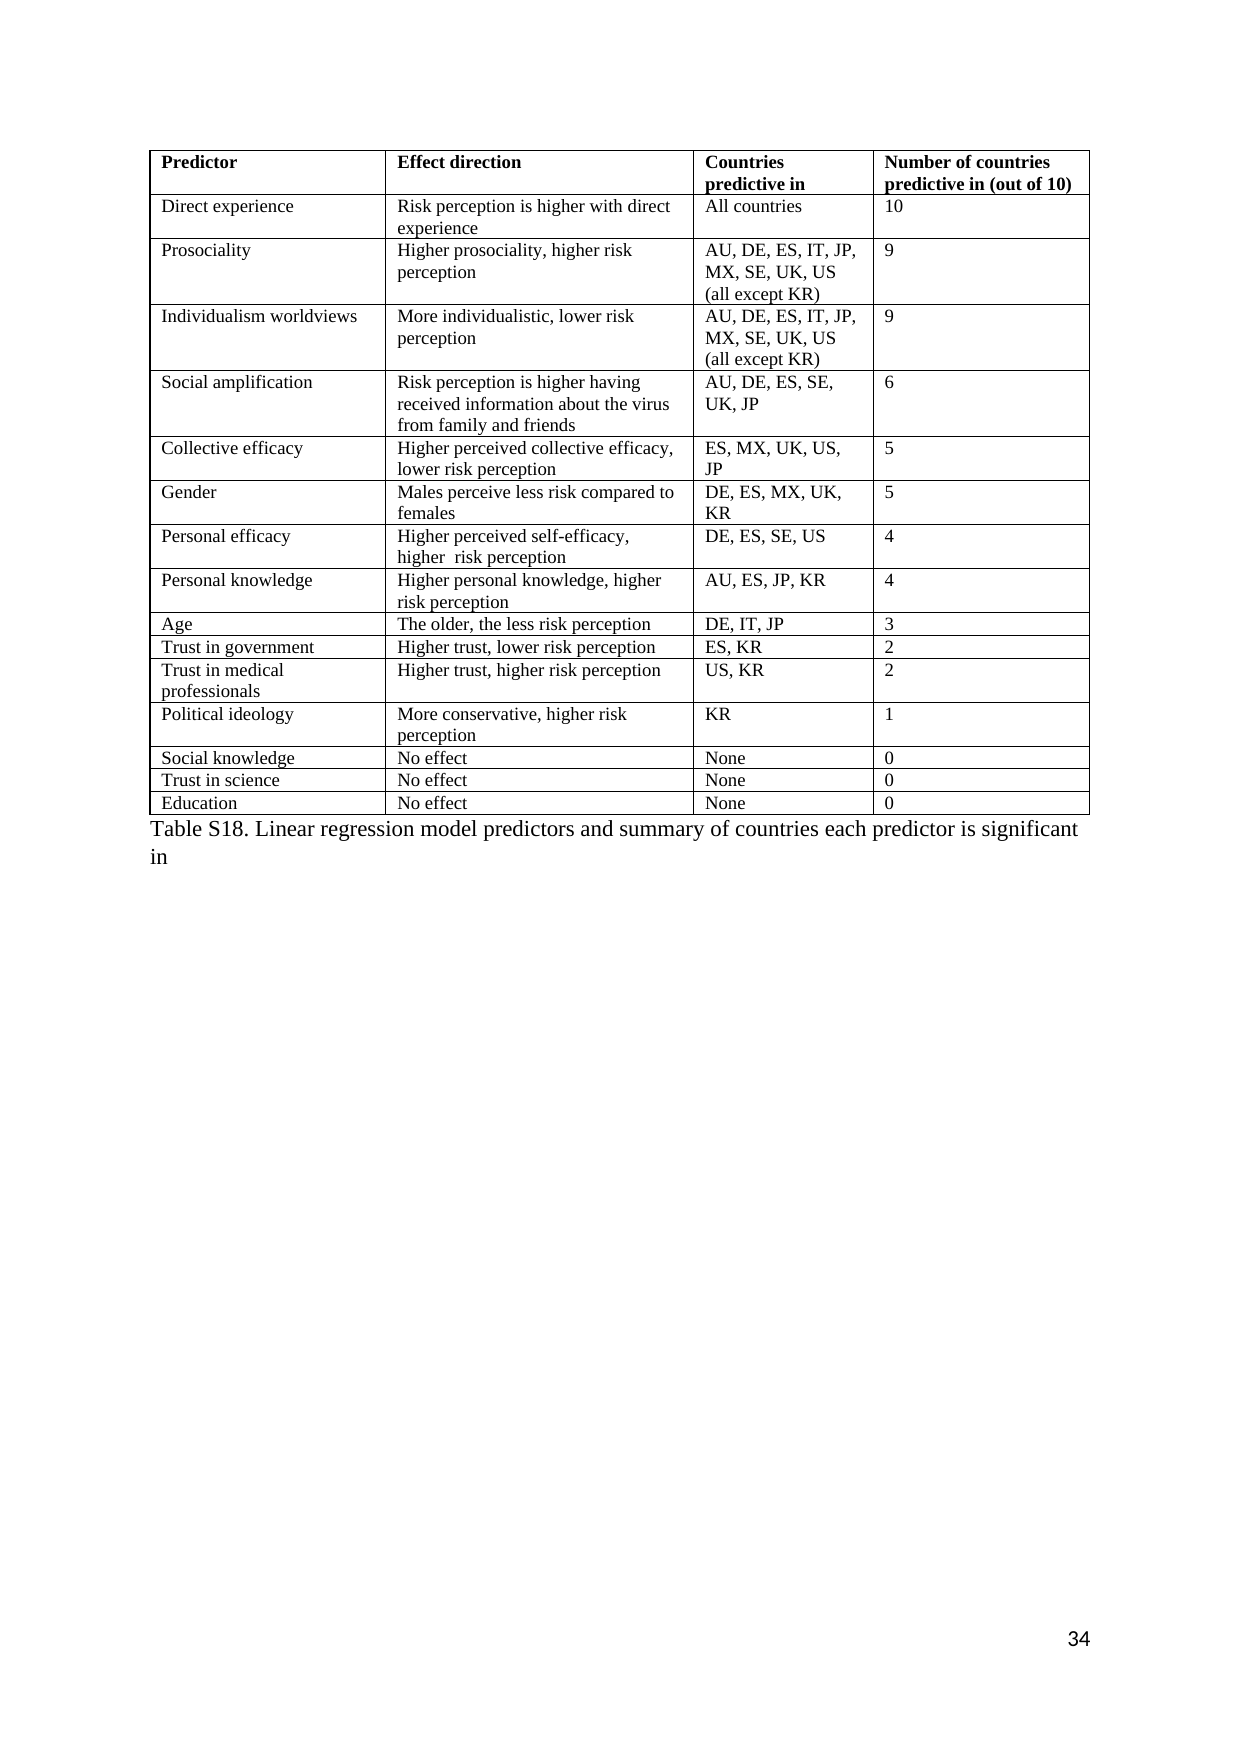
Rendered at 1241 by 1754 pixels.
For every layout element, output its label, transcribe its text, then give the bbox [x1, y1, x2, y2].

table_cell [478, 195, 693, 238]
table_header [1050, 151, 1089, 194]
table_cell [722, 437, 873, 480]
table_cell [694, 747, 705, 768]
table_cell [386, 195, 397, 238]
text Table S18. Linear regression model predictors and summary of countries each predictor is significant in [150, 815, 1090, 869]
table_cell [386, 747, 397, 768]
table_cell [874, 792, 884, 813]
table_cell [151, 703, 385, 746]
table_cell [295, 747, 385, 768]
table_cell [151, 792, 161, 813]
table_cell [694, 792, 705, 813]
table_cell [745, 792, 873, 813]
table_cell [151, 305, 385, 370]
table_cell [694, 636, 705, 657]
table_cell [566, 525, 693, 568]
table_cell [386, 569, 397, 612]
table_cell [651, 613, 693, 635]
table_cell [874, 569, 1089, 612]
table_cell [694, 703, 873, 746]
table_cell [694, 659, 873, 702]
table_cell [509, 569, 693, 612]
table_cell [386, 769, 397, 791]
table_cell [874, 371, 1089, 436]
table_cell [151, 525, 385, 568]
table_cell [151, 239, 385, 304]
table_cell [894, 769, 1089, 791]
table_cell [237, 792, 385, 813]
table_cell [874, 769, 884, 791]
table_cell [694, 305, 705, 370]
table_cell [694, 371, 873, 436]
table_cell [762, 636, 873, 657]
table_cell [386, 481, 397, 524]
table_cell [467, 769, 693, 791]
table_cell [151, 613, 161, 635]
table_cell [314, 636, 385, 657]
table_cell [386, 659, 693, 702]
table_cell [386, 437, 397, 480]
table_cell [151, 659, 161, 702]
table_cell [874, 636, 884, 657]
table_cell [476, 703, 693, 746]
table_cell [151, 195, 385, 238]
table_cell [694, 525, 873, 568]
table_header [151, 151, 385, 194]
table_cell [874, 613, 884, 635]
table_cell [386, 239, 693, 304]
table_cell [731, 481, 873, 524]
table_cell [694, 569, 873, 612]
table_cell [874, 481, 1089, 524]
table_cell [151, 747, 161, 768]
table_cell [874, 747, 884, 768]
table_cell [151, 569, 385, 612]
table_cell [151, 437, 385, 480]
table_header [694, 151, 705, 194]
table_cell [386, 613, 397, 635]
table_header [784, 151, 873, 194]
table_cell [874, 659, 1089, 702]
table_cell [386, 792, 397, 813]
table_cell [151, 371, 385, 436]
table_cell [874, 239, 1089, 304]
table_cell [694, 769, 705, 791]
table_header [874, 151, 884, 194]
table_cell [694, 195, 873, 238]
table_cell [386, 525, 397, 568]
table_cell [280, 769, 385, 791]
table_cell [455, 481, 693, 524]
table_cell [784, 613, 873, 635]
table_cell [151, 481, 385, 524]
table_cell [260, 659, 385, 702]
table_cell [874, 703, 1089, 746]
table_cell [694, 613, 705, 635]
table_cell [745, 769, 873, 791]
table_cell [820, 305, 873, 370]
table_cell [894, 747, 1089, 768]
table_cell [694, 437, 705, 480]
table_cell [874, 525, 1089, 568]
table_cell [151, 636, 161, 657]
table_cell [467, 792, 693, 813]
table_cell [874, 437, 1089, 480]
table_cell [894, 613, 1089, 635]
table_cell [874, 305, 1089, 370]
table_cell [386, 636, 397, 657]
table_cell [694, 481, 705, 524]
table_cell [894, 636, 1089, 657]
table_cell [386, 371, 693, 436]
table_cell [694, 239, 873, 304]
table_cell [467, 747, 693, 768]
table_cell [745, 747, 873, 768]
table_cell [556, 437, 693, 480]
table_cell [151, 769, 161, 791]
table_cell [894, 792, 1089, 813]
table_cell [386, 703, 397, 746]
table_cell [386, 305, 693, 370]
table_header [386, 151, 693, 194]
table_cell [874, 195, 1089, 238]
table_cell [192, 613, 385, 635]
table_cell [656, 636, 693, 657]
